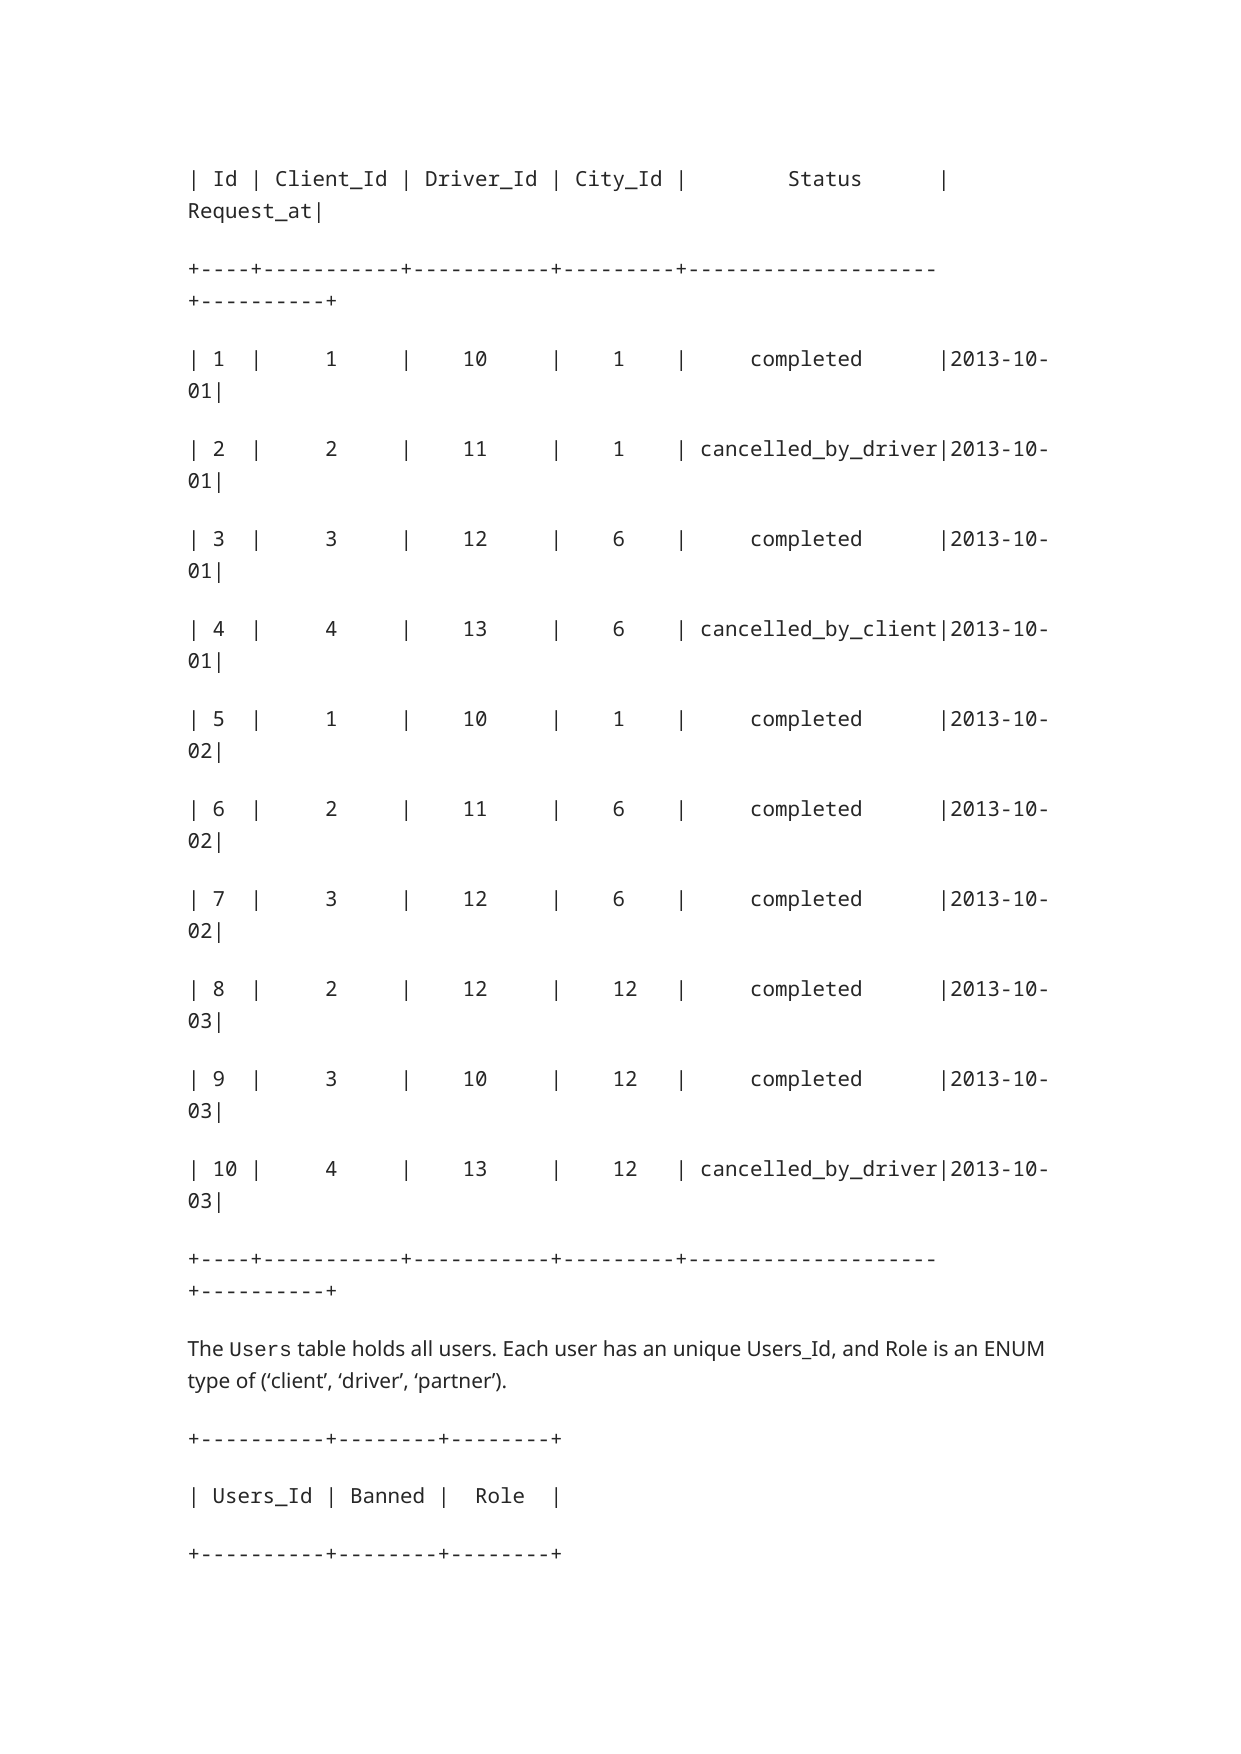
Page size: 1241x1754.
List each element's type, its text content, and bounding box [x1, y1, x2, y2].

text +----------+--------+--------+ [187, 1422, 1053, 1454]
text | 1 | 1 | 10 | 1 | completed |2013-10-01| [187, 342, 1053, 407]
text | 6 | 2 | 11 | 6 | completed |2013-10-02| [187, 792, 1053, 857]
text | 5 | 1 | 10 | 1 | completed |2013-10-02| [187, 702, 1053, 767]
text | Id | Client_Id | Driver_Id | City_Id | Status |Request_at| [187, 162, 1053, 227]
text | 9 | 3 | 10 | 12 | completed |2013-10-03| [187, 1062, 1053, 1127]
text | Users_Id | Banned | Role | [187, 1479, 1053, 1512]
text | 7 | 3 | 12 | 6 | completed |2013-10-02| [187, 882, 1053, 947]
text | 4 | 4 | 13 | 6 | cancelled_by_client|2013-10-01| [187, 612, 1053, 677]
text | 2 | 2 | 11 | 1 | cancelled_by_driver|2013-10-01| [187, 432, 1053, 497]
text The Users table holds all users. Each user has an unique Users_Id, and Role is an ENUM type of (‘client’, ‘driver’, ‘partner’). [187, 1332, 1053, 1397]
text +----------+--------+--------+ [187, 1537, 1053, 1569]
text +----+-----------+-----------+---------+--------------------+----------+ [187, 1242, 1053, 1307]
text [187, 252, 1053, 317]
text | 10 | 4 | 13 | 12 | cancelled_by_driver|2013-10-03| [187, 1152, 1053, 1217]
text | 3 | 3 | 12 | 6 | completed |2013-10-01| [187, 522, 1053, 587]
text | 8 | 2 | 12 | 12 | completed |2013-10-03| [187, 972, 1053, 1037]
